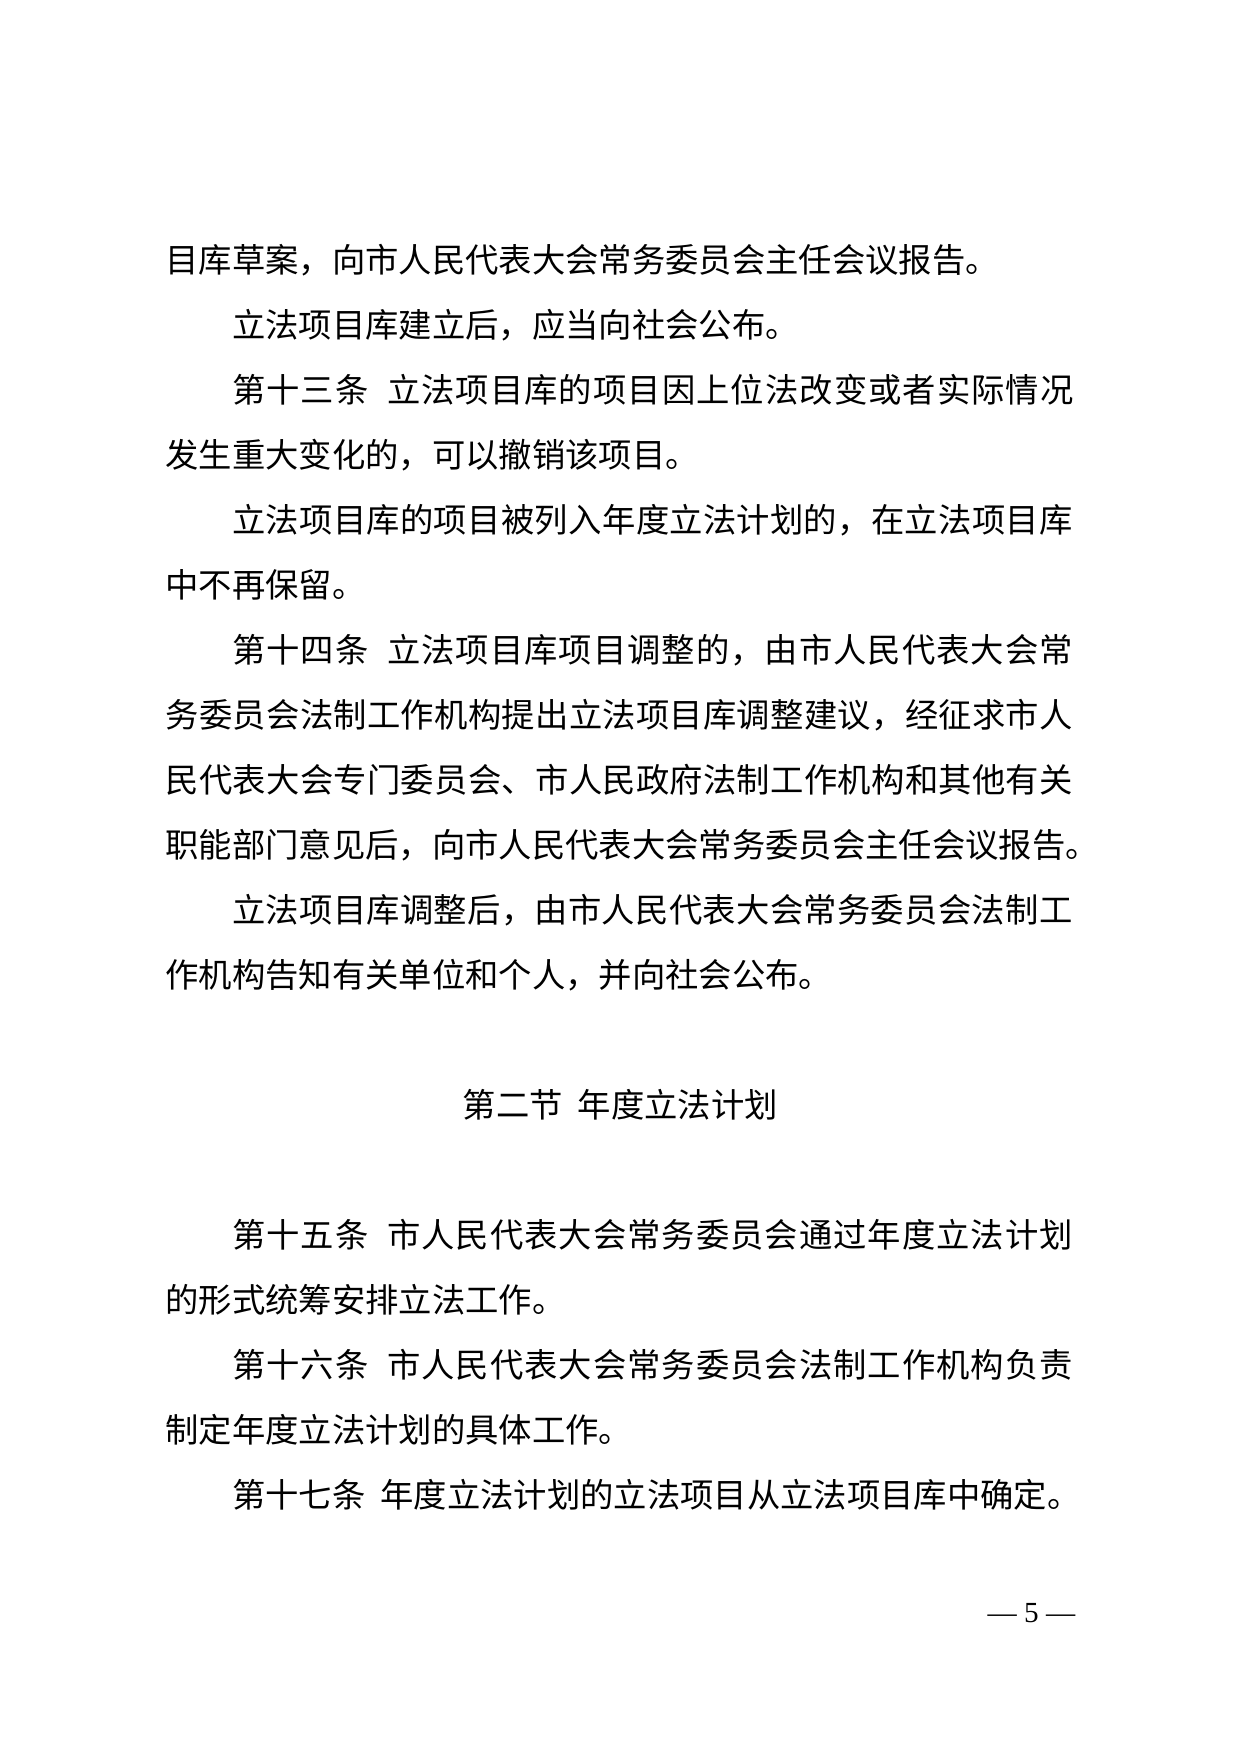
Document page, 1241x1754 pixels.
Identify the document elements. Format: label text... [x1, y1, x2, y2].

text 第十五条 市人民代表大会常务委员会通过年度立法计划的形式统筹安排立法工作。 [165, 1201, 1075, 1331]
text 第十七条 年度立法计划的立法项目从立法项目库中确定。 [165, 1461, 1075, 1526]
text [165, 226, 1075, 291]
text 立法项目库调整后，由市人民代表大会常务委员会法制工作机构告知有关单位和个人，并向社会公布。 [165, 876, 1075, 1006]
text 第十六条 市人民代表大会常务委员会法制工作机构负责制定年度立法计划的具体工作。 [165, 1331, 1075, 1461]
text 第二节 年度立法计划 [165, 1071, 1075, 1136]
text 第十四条 立法项目库项目调整的，由市人民代表大会常务委员会法制工作机构提出立法项目库调整建议，经征求市人民代表大会专门委员会、市人民政府法制工作机构和其他有关职能部门意见后，向市人民代表大会常务委员会主任会议报告。 [165, 616, 1075, 876]
text 立法项目库建立后，应当向社会公布。 [165, 291, 1075, 356]
text 第十三条 立法项目库的项目因上位法改变或者实际情况发生重大变化的，可以撤销该项目。 [165, 356, 1075, 486]
text 立法项目库的项目被列入年度立法计划的，在立法项目库中不再保留。 [165, 486, 1075, 616]
